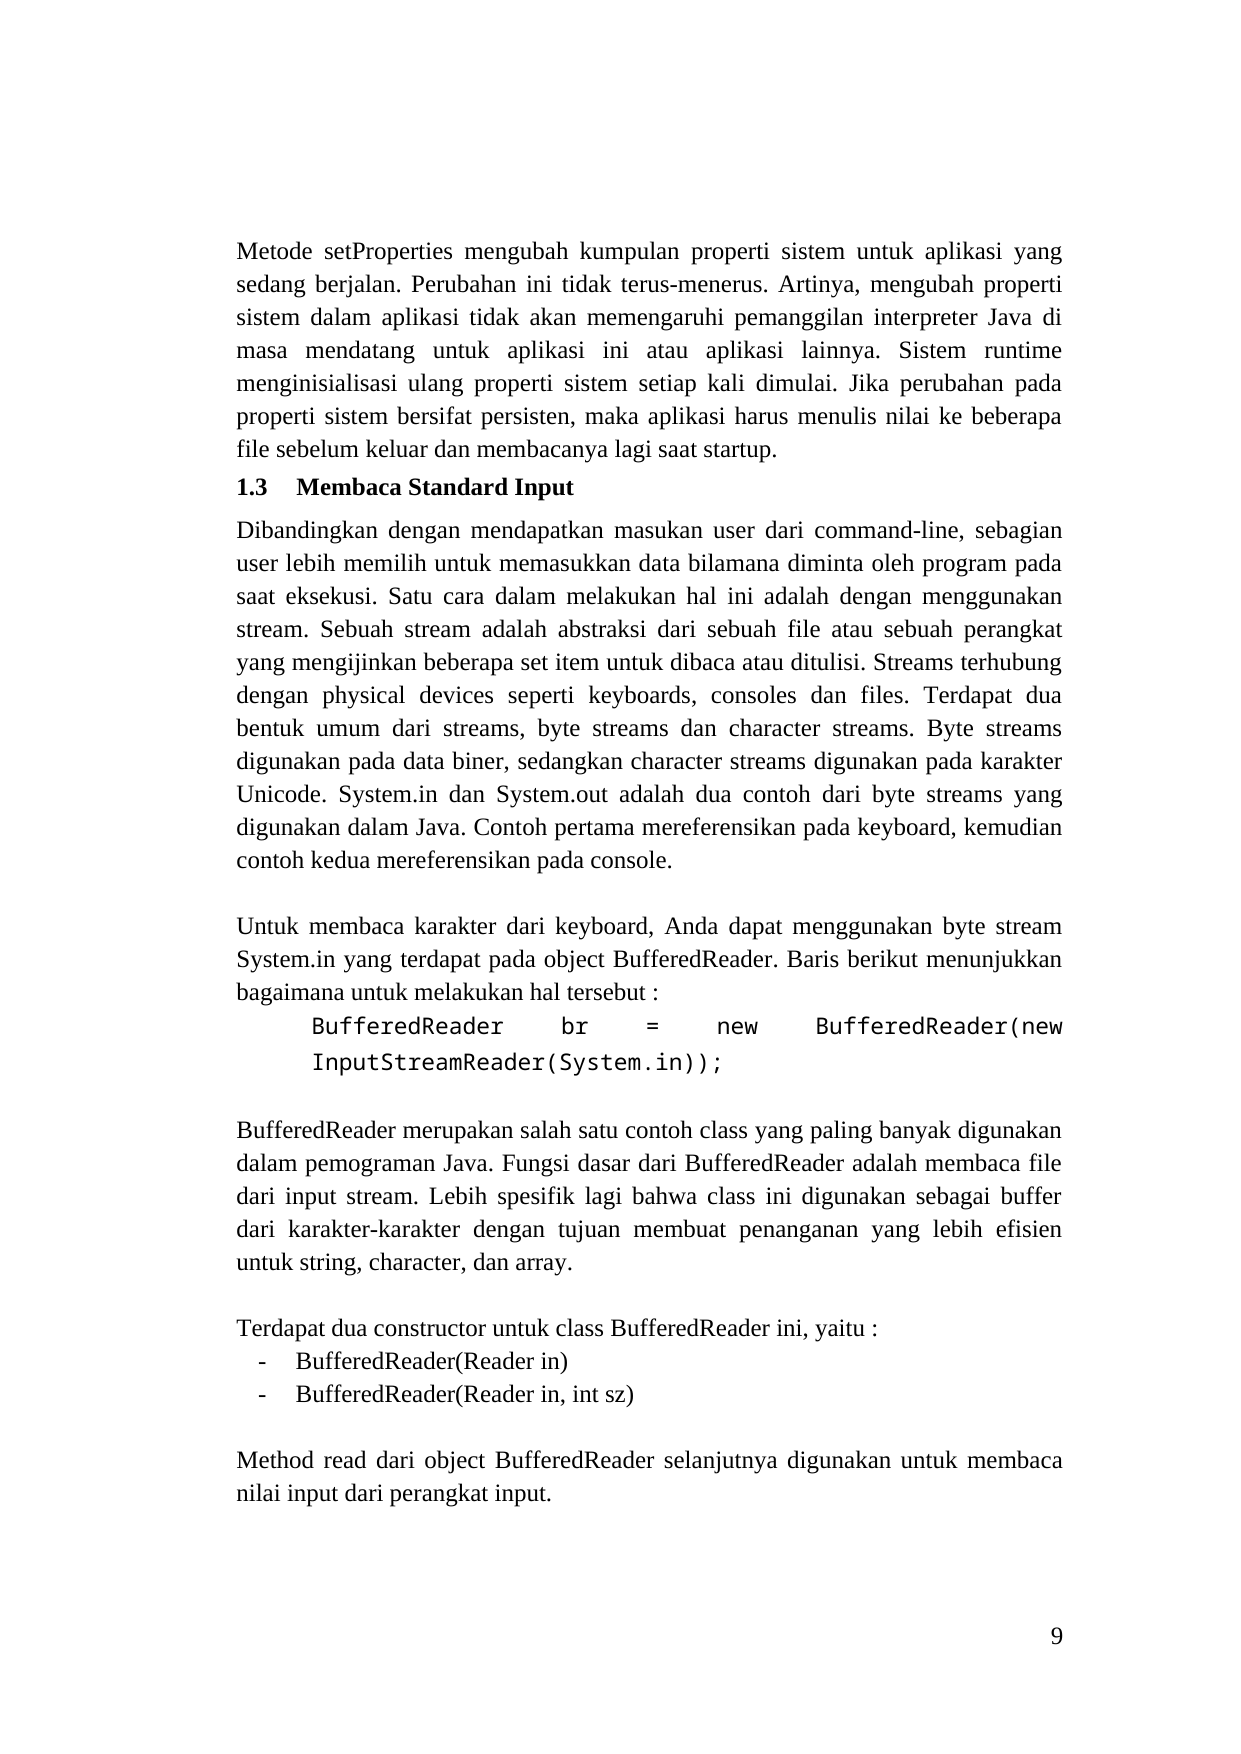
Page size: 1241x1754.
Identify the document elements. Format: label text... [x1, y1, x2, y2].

subtitle Membaca Standard Input [236, 472, 1063, 500]
text Method read dari object BufferedReader selanjutnya digunakan untuk membaca nilai input dari perangkat input. [236, 1445, 1063, 1507]
text Terdapat dua constructor untuk class BufferedReader ini, yaitu : [236, 1313, 1063, 1342]
list BufferedReader(Reader in, int sz) [258, 1379, 1063, 1408]
text BufferedReader br = new BufferedReader(new InputStreamReader(System.in)); [311, 1010, 1063, 1077]
text Untuk membaca karakter dari keyboard, Anda dapat menggunakan byte stream System.in yang terdapat pada object BufferedReader. Baris berikut menunjukkan bagaimana untuk melakukan hal tersebut : [236, 911, 1063, 1006]
text BufferedReader merupakan salah satu contoh class yang paling banyak digunakan dalam pemograman Java. Fungsi dasar dari BufferedReader adalah membaca file dari input stream. Lebih spesifik lagi bahwa class ini digunakan sebagai buffer dari karakter-karakter dengan tujuan membuat penanganan yang lebih efisien untuk string, character, dan array. [236, 1115, 1063, 1276]
text Dibandingkan dengan mendapatkan masukan user dari command-line, sebagian user lebih memilih untuk memasukkan data bilamana diminta oleh program pada saat eksekusi. Satu cara dalam melakukan hal ini adalah dengan menggunakan stream. Sebuah stream adalah abstraksi dari sebuah file atau sebuah perangkat yang mengijinkan beberapa set item untuk dibaca atau ditulisi. Streams terhubung dengan physical devices seperti keyboards, consoles dan files. Terdapat dua bentuk umum dari streams, byte streams dan character streams. Byte streams digunakan pada data biner, sedangkan character streams digunakan pada karakter Unicode. System.in dan System.out adalah dua contoh dari byte streams yang digunakan dalam Java. Contoh pertama mereferensikan pada keyboard, kemudian contoh kedua mereferensikan pada console. [236, 515, 1063, 874]
text Metode setProperties mengubah kumpulan properti sistem untuk aplikasi yang sedang berjalan. Perubahan ini tidak terus-menerus. Artinya, mengubah properti sistem dalam aplikasi tidak akan memengaruhi pemanggilan interpreter Java di masa mendatang untuk aplikasi ini atau aplikasi lainnya. Sistem runtime menginisialisasi ulang properti sistem setiap kali dimulai. Jika perubahan pada properti sistem bersifat persisten, maka aplikasi harus menulis nilai ke beberapa file sebelum keluar dan membacanya lagi saat startup. [236, 236, 1063, 463]
list BufferedReader(Reader in) [258, 1346, 1063, 1375]
